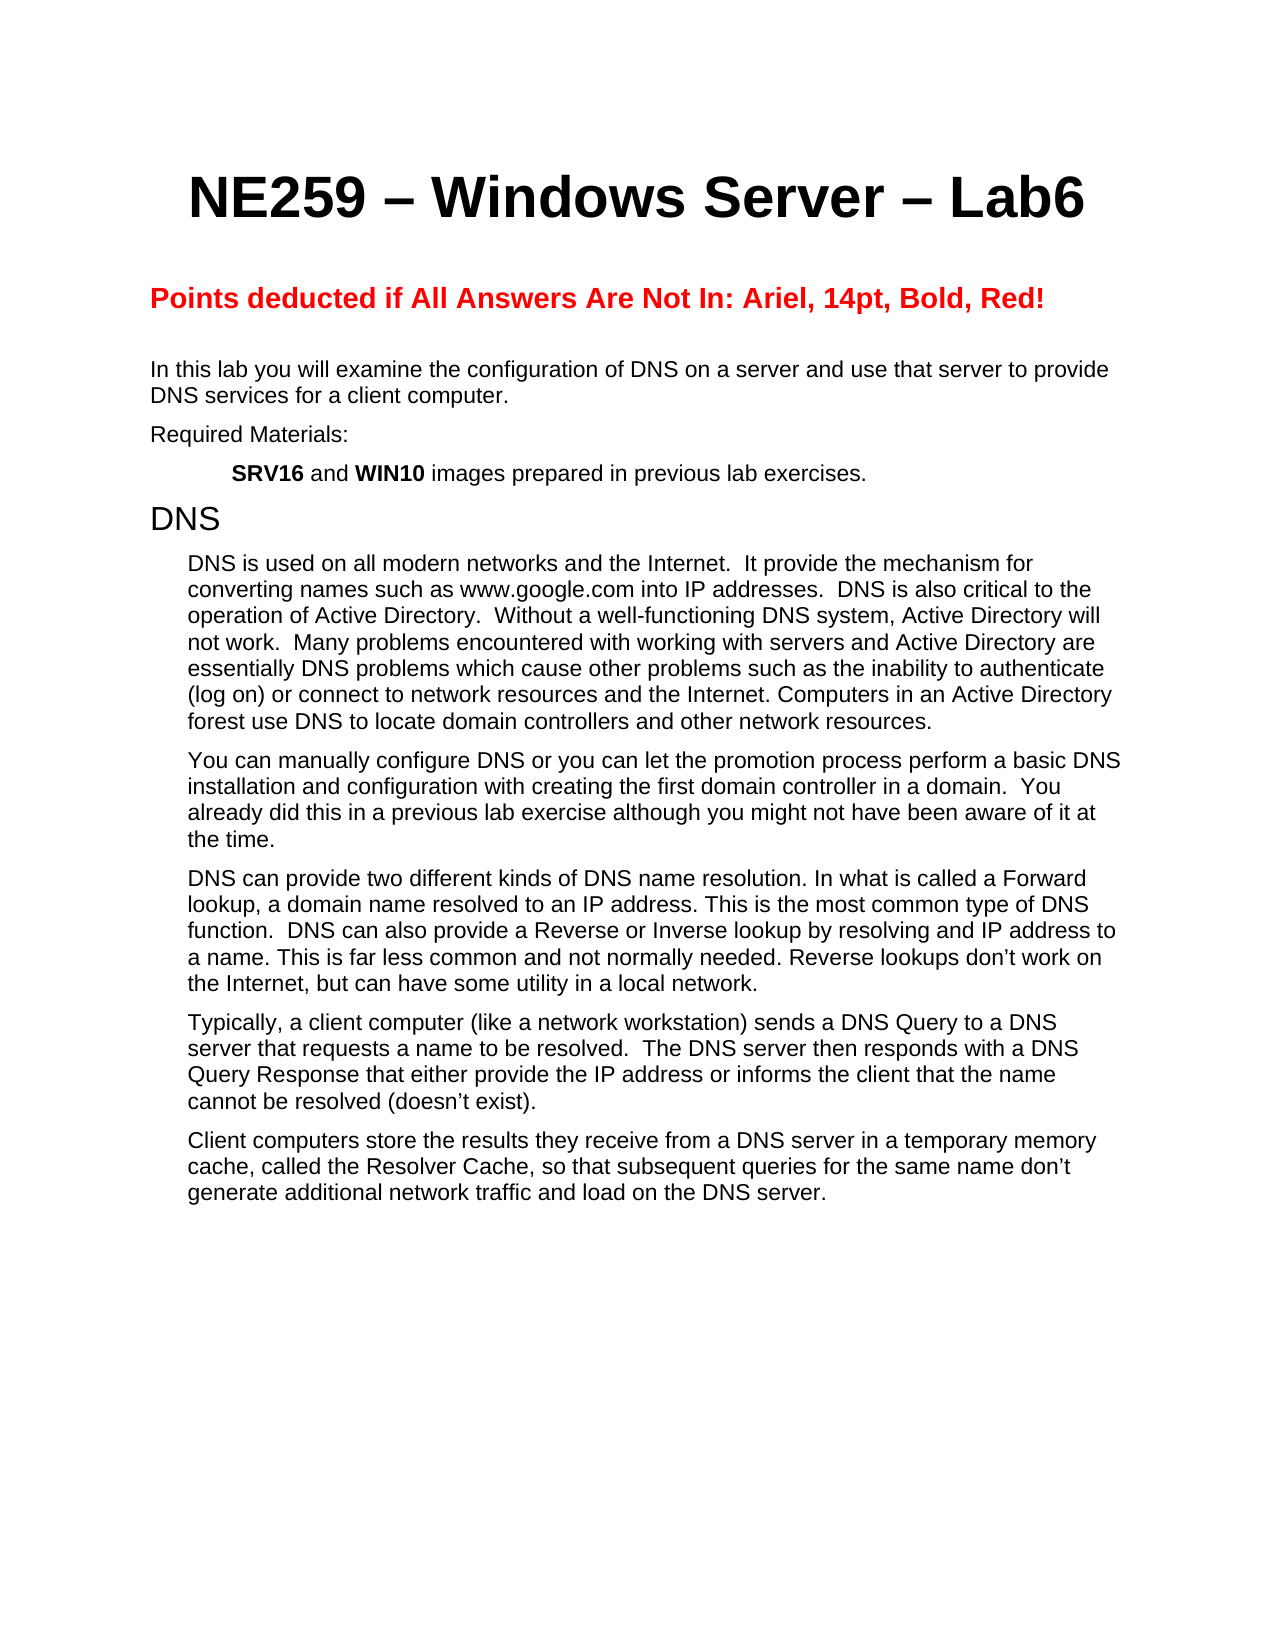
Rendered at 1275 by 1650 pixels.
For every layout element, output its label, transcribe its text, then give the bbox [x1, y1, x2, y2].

text Points deducted if All Answers Are Not In: Ariel, 14pt, Bold, Red! [150, 281, 1125, 314]
text Required Materials: [150, 421, 1125, 447]
text Typically, a client computer (like a network workstation) sends a DNS Query to a DNS server that requests a name to be resolved. The DNS server then responds with a DNS Query Response that either provide the IP address or informs the client that the name cannot be resolved (doesn’t exist). [187, 1009, 1125, 1114]
text In this lab you will examine the configuration of DNS on a server and use that server to provide DNS services for a client computer. [150, 356, 1125, 408]
text You can manually configure DNS or you can let the promotion process perform a basic DNS installation and configuration with creating the first domain controller in a domain. You already did this in a previous lab exercise although you might not have been aware of it at the time. [187, 747, 1125, 852]
text SRV16 and WIN10 images prepared in previous lab exercises. [225, 460, 1125, 486]
text DNS can provide two different kinds of DNS name resolution. In what is called a Forward lookup, a domain name resolved to an IP address. This is the most common type of DNS function. DNS can also provide a Reverse or Inverse lookup by resolving and IP address to a name. This is far less common and not normally needed. Reverse lookups don’t work on the Internet, but can have some utility in a local network. [187, 864, 1125, 996]
text NE259 – Windows Server – Lab6 [150, 162, 1125, 229]
text DNS is used on all modern networks and the Internet. It provide the mechanism for converting names such as www.google.com into IP addresses. DNS is also critical to the operation of Active Directory. Without a well-functioning DNS system, Active Directory will not work. Many problems encountered with working with servers and Active Directory are essentially DNS problems which cause other problems such as the inability to authenticate (log on) or connect to network resources and the Internet. Computers in an Active Directory forest use DNS to locate domain controllers and other network resources. [187, 549, 1125, 734]
text DNS [150, 499, 1125, 537]
text Client computers store the results they receive from a DNS server in a temporary memory cache, called the Resolver Cache, so that subsequent queries for the same name don’t generate additional network traffic and load on the DNS server. [187, 1127, 1125, 1206]
